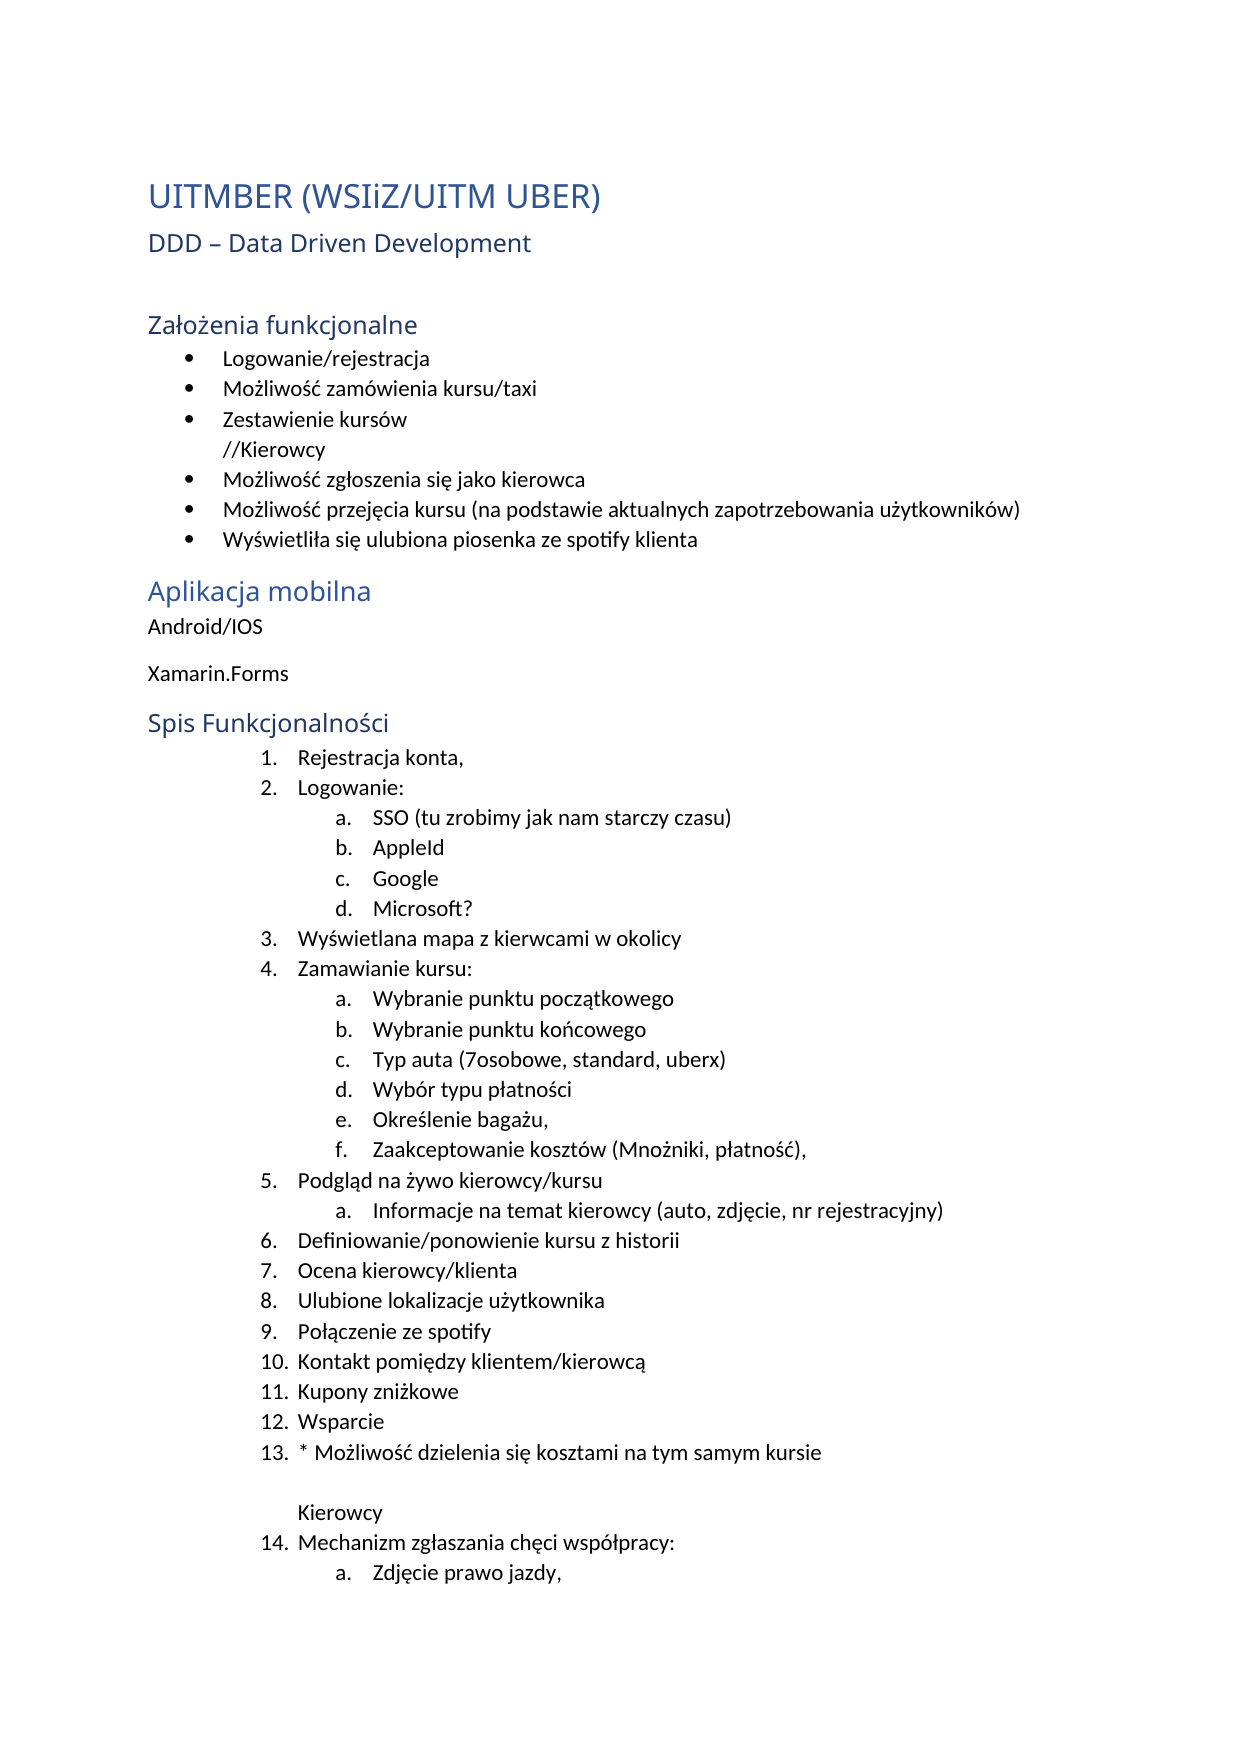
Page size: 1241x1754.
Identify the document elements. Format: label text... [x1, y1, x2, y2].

list Informacje na temat kierowcy (auto, zdjęcie, nr rejestracyjny) [335, 1196, 1093, 1224]
list //Kierowcy [223, 435, 1093, 463]
list AppleId [335, 833, 1093, 861]
list Wsparcie [260, 1407, 1093, 1435]
list Ulubione lokalizacje użytkownika [260, 1287, 1093, 1314]
list Kupony zniżkowe [260, 1377, 1093, 1405]
list Zdjęcie prawo jazdy, [335, 1558, 1093, 1586]
list Typ auta (7osobowe, standard, uberx) [335, 1045, 1093, 1073]
list Zestawienie kursów [185, 405, 1093, 433]
subtitle Aplikacja mobilna [148, 572, 1093, 609]
list Możliwość zamówienia kursu/taxi [185, 374, 1093, 403]
list Zamawianie kursu: [260, 954, 1093, 982]
list Możliwość zgłoszenia się jako kierowca [185, 465, 1093, 493]
list Ocena kierowcy/klienta [260, 1256, 1093, 1284]
list Wyświetlana mapa z kierwcami w okolicy [260, 924, 1093, 952]
list Logowanie: [260, 773, 1093, 801]
list Określenie bagażu, [335, 1105, 1093, 1133]
list Wybranie punktu końcowego [335, 1015, 1093, 1043]
list Microsoft? [335, 894, 1093, 922]
subtitle Założenia funkcjonalne [148, 308, 1093, 342]
list Wyświetliła się ulubiona piosenka ze spotify klienta [185, 526, 1093, 554]
list Logowanie/rejestracja [185, 344, 1093, 372]
list Definiowanie/ponowienie kursu z historii [260, 1226, 1093, 1254]
subtitle DDD – Data Driven Development [148, 226, 1093, 260]
list Podgląd na żywo kierowcy/kursu [260, 1166, 1093, 1194]
list Mechanizm zgłaszania chęci współpracy: [260, 1528, 1093, 1556]
list Google [335, 864, 1093, 892]
list Wybór typu płatności [335, 1075, 1093, 1103]
list Możliwość przejęcia kursu (na podstawie aktualnych zapotrzebowania użytkowników) [185, 495, 1093, 523]
list SSO (tu zrobimy jak nam starczy czasu) [335, 803, 1093, 831]
list Połączenie ze spotify [260, 1317, 1093, 1345]
list Wybranie punktu początkowego [335, 984, 1093, 1012]
list Kierowcy [298, 1498, 1093, 1526]
text Xamarin.Forms [148, 659, 1093, 687]
subtitle Spis Funkcjonalności [148, 706, 1093, 740]
list Kontakt pomiędzy klientem/kierowcą [260, 1347, 1093, 1375]
list * Możliwość dzielenia się kosztami na tym samym kursie [260, 1438, 1093, 1466]
text Android/IOS [148, 612, 1093, 640]
list Zaakceptowanie kosztów (Mnożniki, płatność), [335, 1136, 1093, 1163]
subtitle UITMBER (WSIiZ/UITM UBER) [148, 173, 1093, 218]
list Rejestracja konta, [260, 743, 1093, 771]
